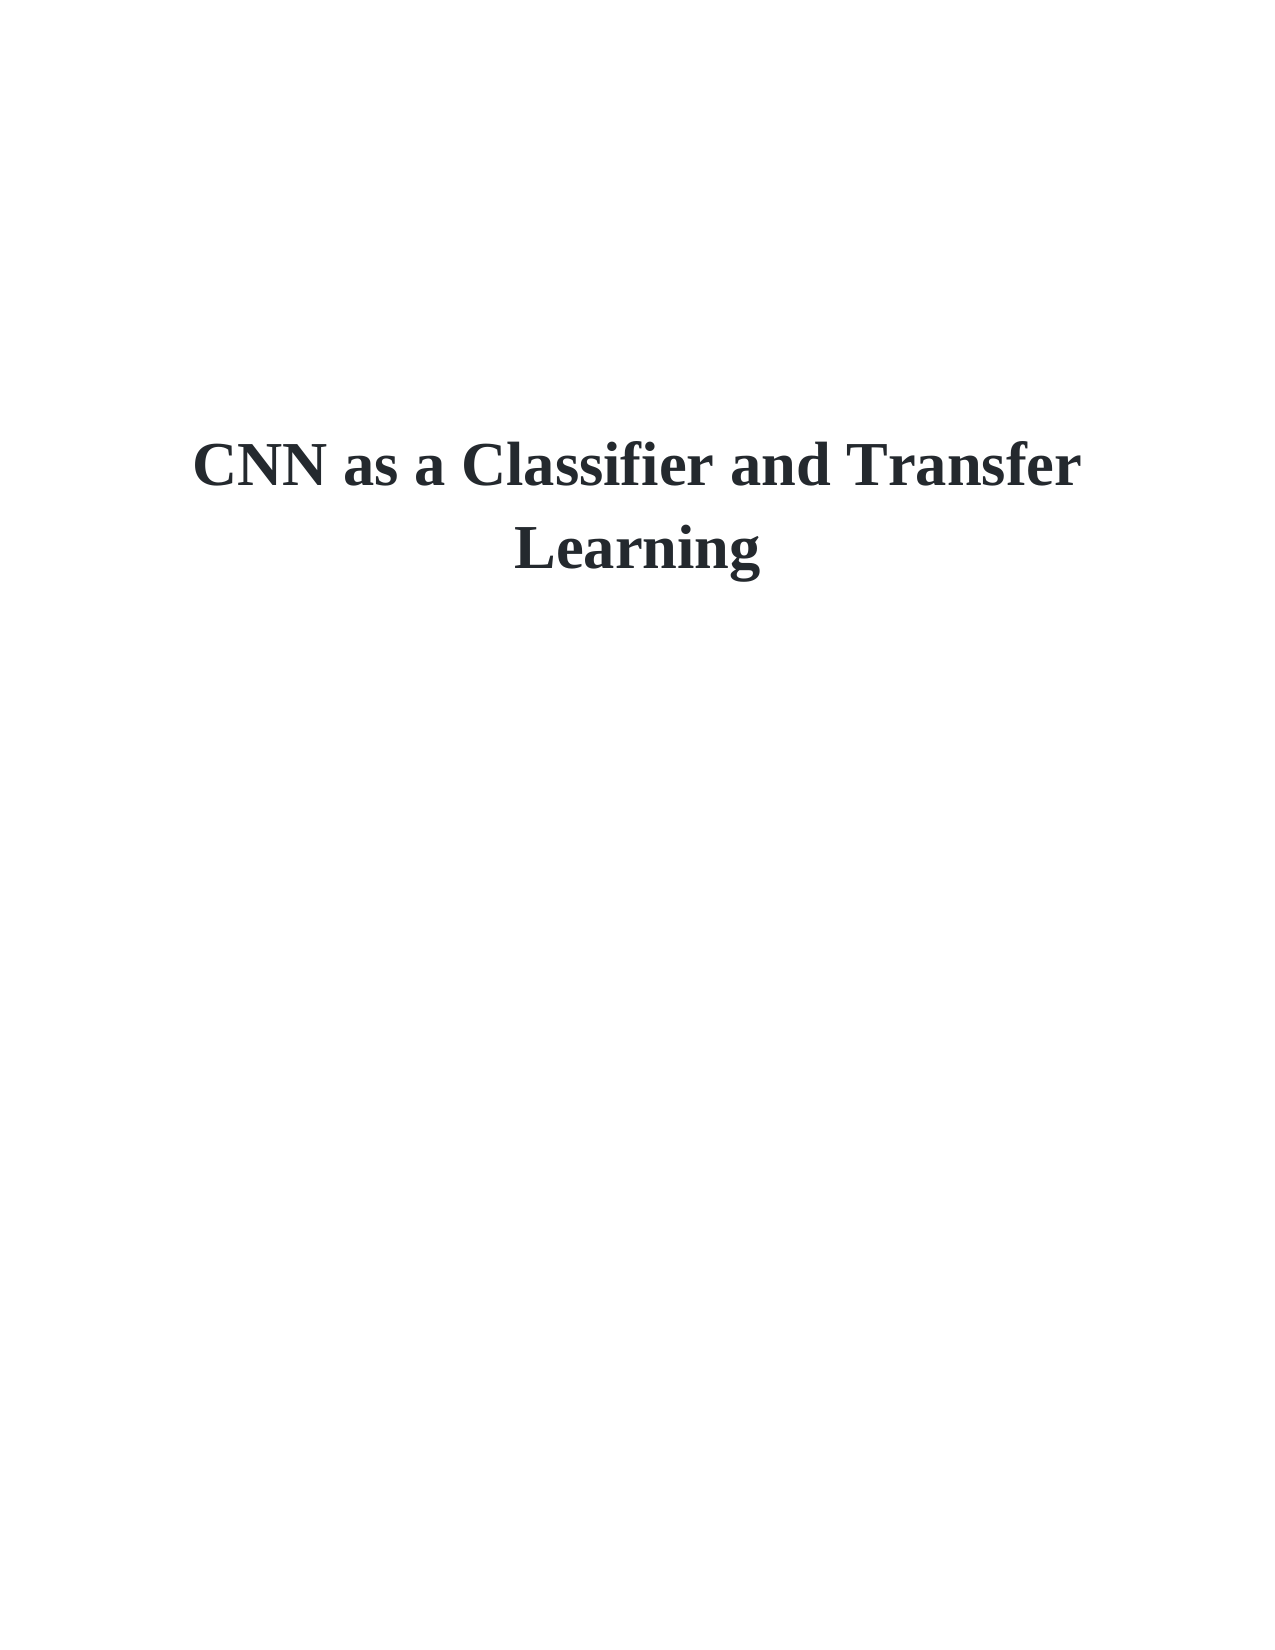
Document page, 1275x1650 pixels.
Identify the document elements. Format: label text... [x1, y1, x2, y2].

title CNN as a Classifier and Transfer Learning [150, 427, 1125, 582]
